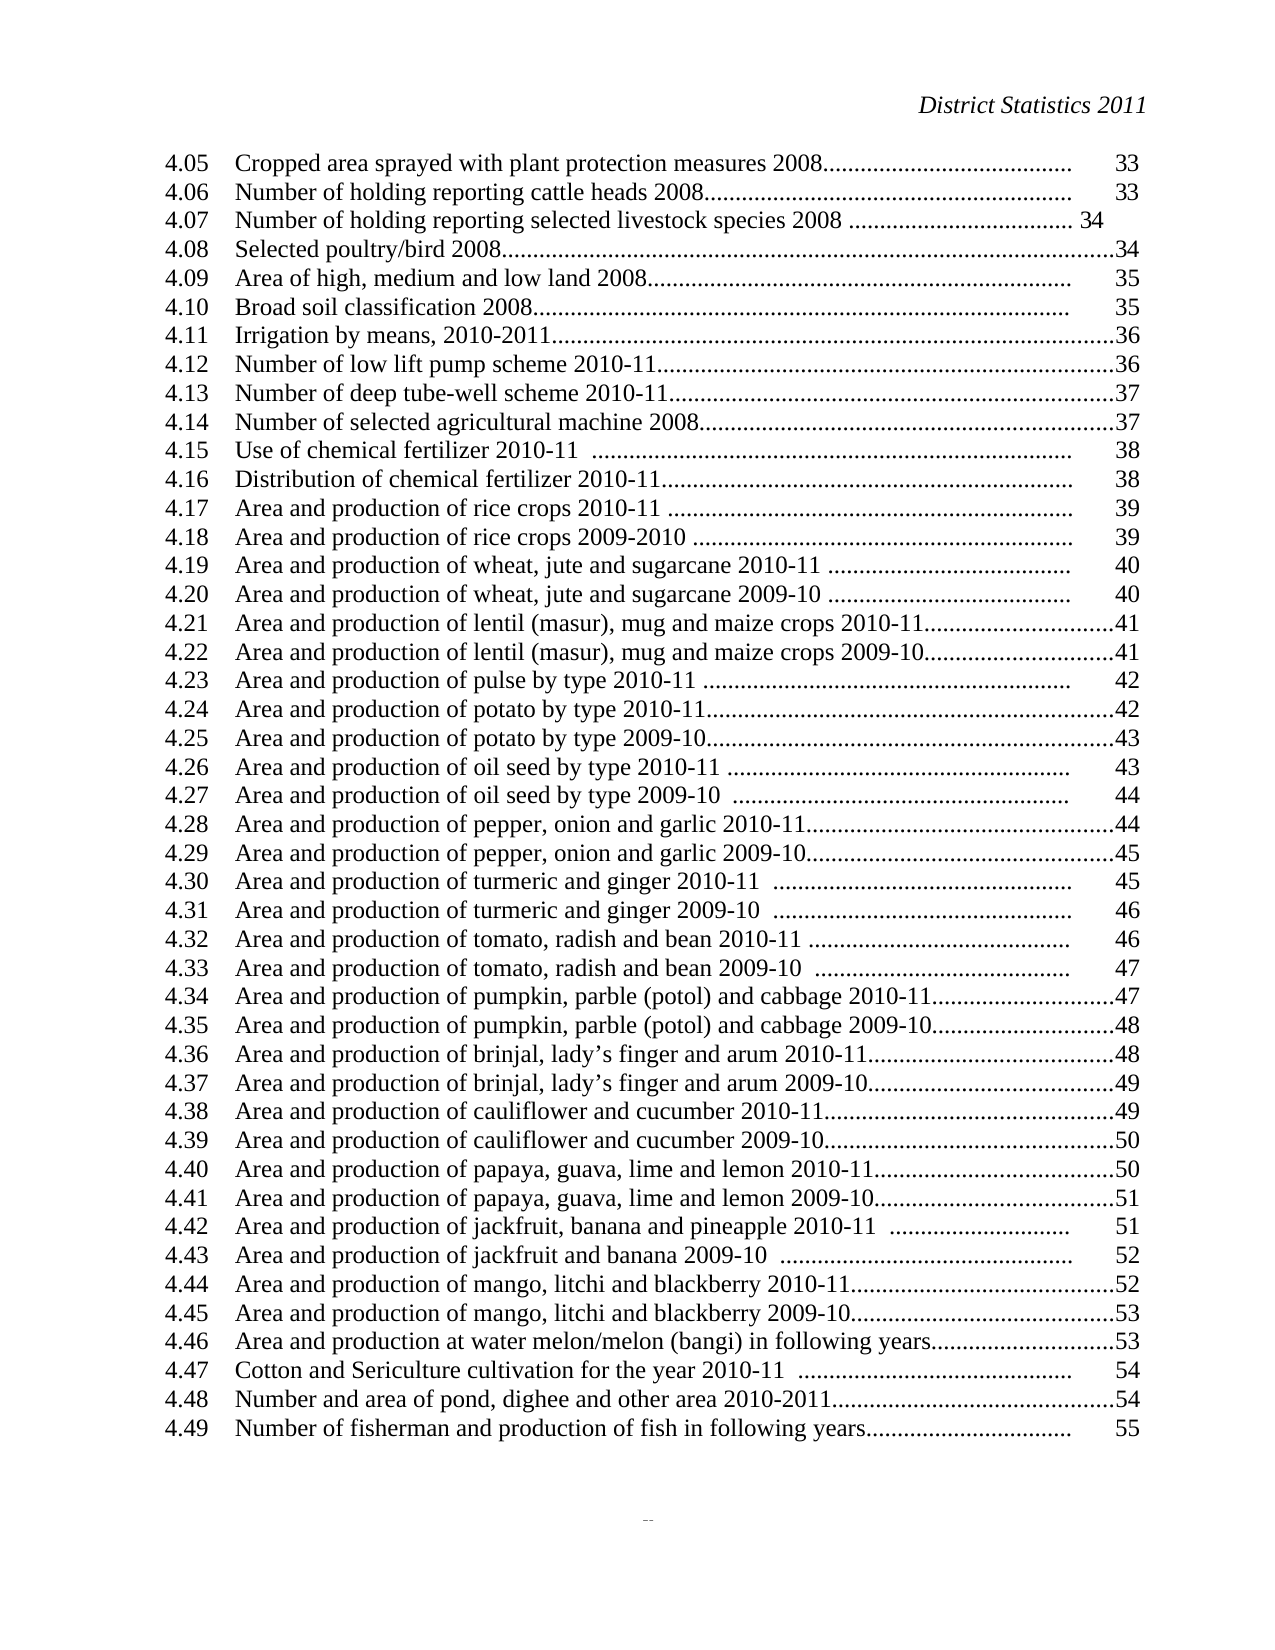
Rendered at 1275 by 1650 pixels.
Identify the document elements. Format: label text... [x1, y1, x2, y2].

list Area and production of jackfruit, banana and pineapple 2010-11 ............................. 51 [164, 1211, 1210, 1240]
text 4.26 Area and production of oil seed by type 2010-11 ....................................................... 43 [165, 752, 1210, 780]
text 4.12 Number of low lift pump scheme 2010-11 36 [165, 349, 1210, 378]
text 4.16 Distribution of chemical fertilizer 2010-11.................................................................. 38 [165, 464, 1210, 493]
list Number of fisherman and production of fish in following years................................. 55 [164, 1413, 1210, 1441]
text 4.20 Area and production of wheat, jute and sugarcane 2009-10 ....................................... 40 [165, 579, 1210, 608]
list Area and production of pumpkin, parble (potol) and cabbage 2010-11 47 [164, 981, 1210, 1010]
text 4.11 Irrigation by means, 2010-2011 36 [165, 320, 1210, 349]
text 4.18 Area and production of rice crops 2009-2010 ............................................................. 39 [165, 522, 1210, 550]
text 4.09 Area of high, medium and low land 2008.................................................................... 35 [165, 263, 1210, 292]
text 4.17 Area and production of rice crops 2010-11 ................................................................. 39 [165, 493, 1210, 522]
list Area and production at water melon/melon (bangi) in following years 53 [164, 1326, 1210, 1355]
list Area and production of lentil (masur), mug and maize crops 2010-11 41 [164, 608, 1210, 637]
text 4.32 Area and production of tomato, radish and bean 2010-11 .......................................... 46 [165, 924, 1210, 953]
text 4.23 Area and production of pulse by type 2010-11 ........................................................... 42 [165, 665, 1210, 694]
list Area and production of brinjal, lady’s finger and arum 2010-11 48 [164, 1039, 1210, 1068]
list Area and production of lentil (masur), mug and maize crops 2009-10 41 [164, 637, 1210, 665]
list Area and production of cauliflower and cucumber 2009-10 50 [164, 1125, 1210, 1154]
text 4.30 Area and production of turmeric and ginger 2010-11 ................................................ 45 [165, 867, 1210, 895]
text 4.19 Area and production of wheat, jute and sugarcane 2010-11 ....................................... 40 [165, 550, 1210, 579]
list Area and production of mango, litchi and blackberry 2010-11 52 [164, 1269, 1210, 1298]
list Area and production of papaya, guava, lime and lemon 2009-10 51 [164, 1183, 1210, 1211]
text 4.14 Number of selected agricultural machine 2008 37 [165, 407, 1210, 435]
text 4.31 Area and production of turmeric and ginger 2009-10 ................................................ 46 [165, 895, 1210, 924]
list Area and production of cauliflower and cucumber 2010-11 49 [164, 1096, 1210, 1125]
text 4.07 Number of holding reporting selected livestock species 2008 .................................... 34 4.08 Selected poultry/bird 2008. 34 [165, 205, 1140, 263]
list Area and production of mango, litchi and blackberry 2009-10 53 [164, 1298, 1210, 1326]
text 4.33 Area and production of tomato, radish and bean 2009-10 ......................................... 47 [165, 953, 1210, 981]
text 4.47 Cotton and Sericulture cultivation for the year 2010-11 ............................................ 54 [165, 1355, 1210, 1384]
text 4.13 Number of deep tube-well scheme 2010-11 37 [165, 378, 1210, 407]
list Area and production of papaya, guava, lime and lemon 2010-11 50 [164, 1154, 1210, 1183]
list Area and production of pumpkin, parble (potol) and cabbage 2009-10 48 [164, 1010, 1210, 1039]
text 4.10 Broad soil classification 2008...................................................................................... 35 [165, 292, 1210, 320]
list Area and production of pepper, onion and garlic 2010-11 44 [164, 809, 1210, 838]
list Area and production of potato by type 2010-11 42 [164, 694, 1210, 723]
text 4.15 Use of chemical fertilizer 2010-11 ............................................................................. 38 [165, 435, 1210, 464]
text 4.43 Area and production of jackfruit and banana 2009-10 ............................................... 52 [165, 1240, 1210, 1269]
text 4.27 Area and production of oil seed by type 2009-10 ...................................................... 44 [165, 780, 1210, 809]
list Area and production of pepper, onion and garlic 2009-10 45 [164, 838, 1210, 867]
list Area and production of brinjal, lady’s finger and arum 2009-10 49 [164, 1068, 1210, 1096]
list Area and production of potato by type 2009-10 43 [164, 723, 1210, 752]
text 4.05 Cropped area sprayed with plant protection measures 2008........................................ 33 4.06 Number of holding reporting cattle heads 2008........................................................... 33 [165, 148, 1140, 205]
list Number and area of pond, dighee and other area 2010-2011 54 [164, 1384, 1210, 1413]
